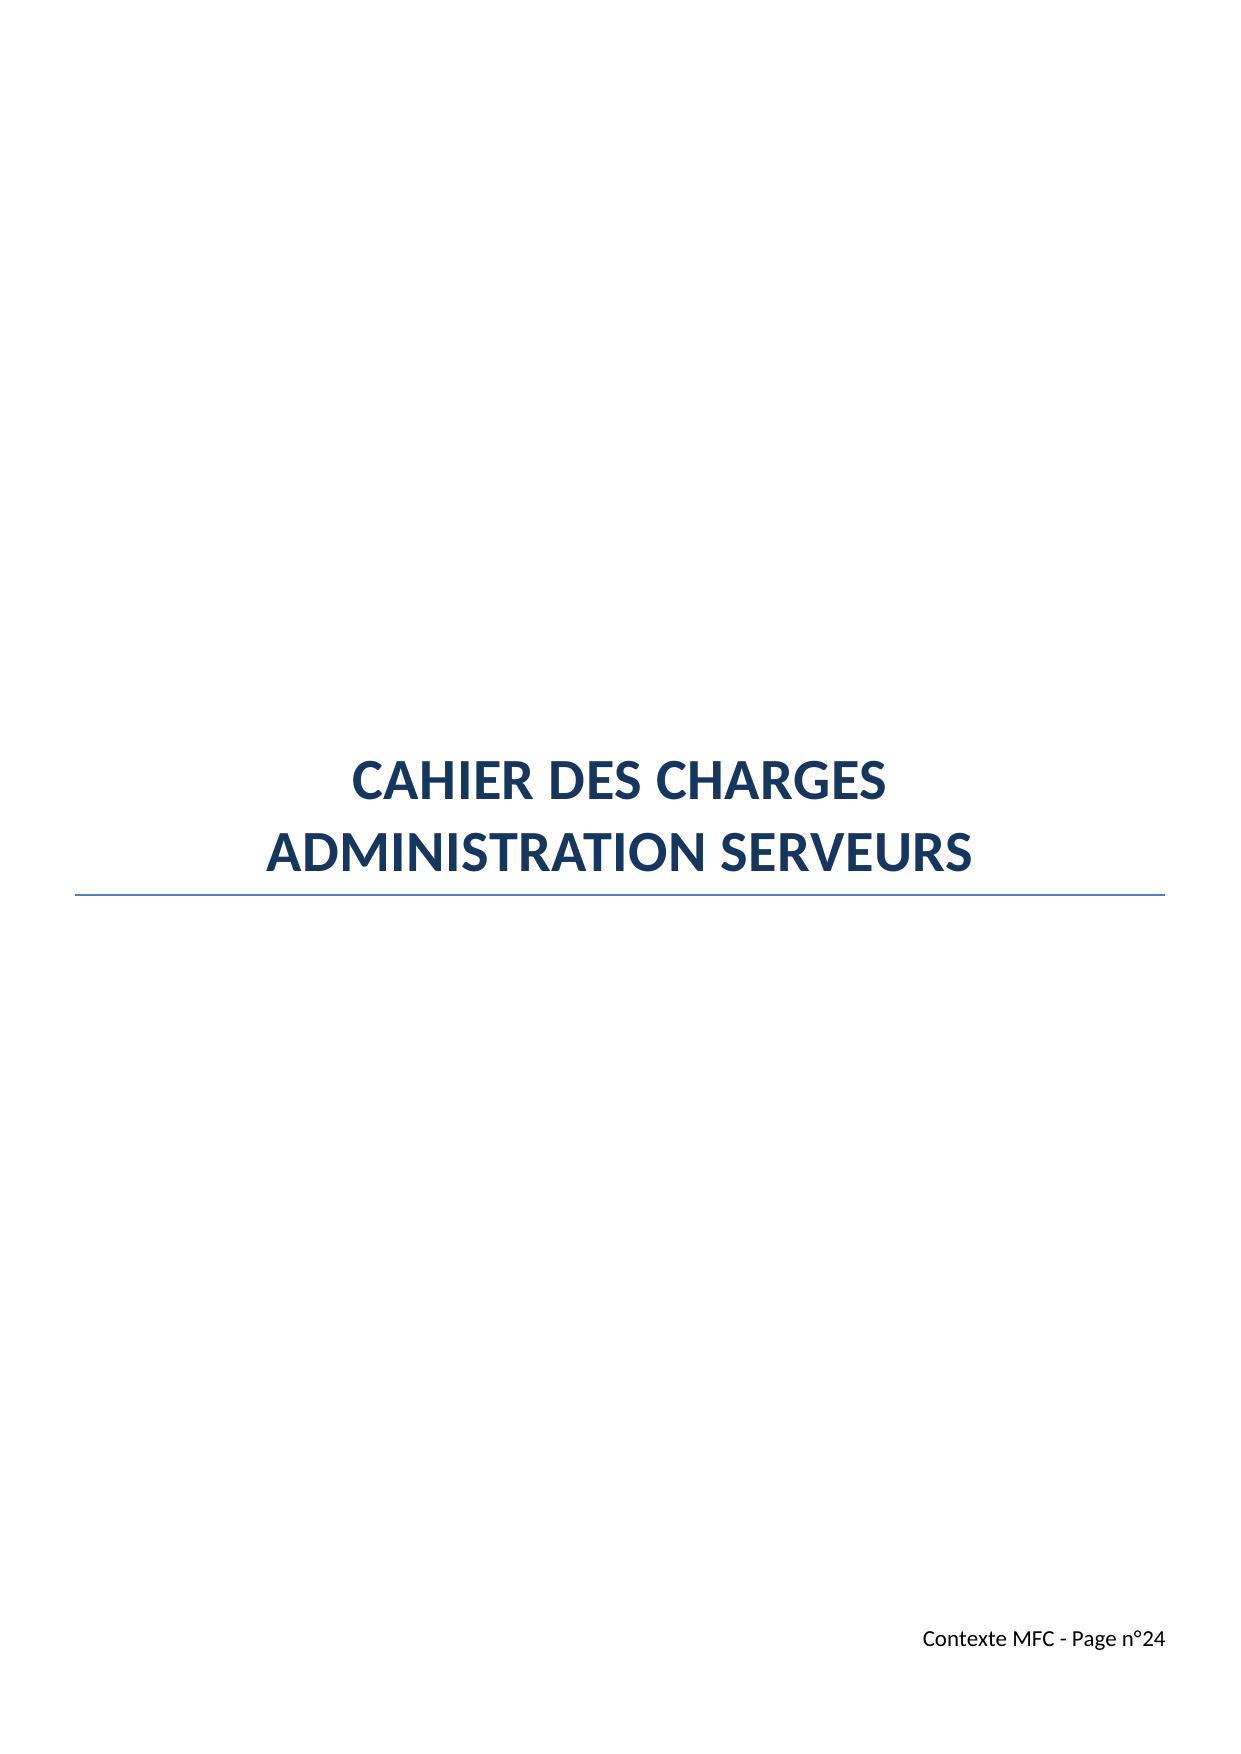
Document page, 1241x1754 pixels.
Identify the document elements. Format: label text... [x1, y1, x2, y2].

title ADMINISTRATION SERVEURS [75, 814, 1165, 894]
title CAHIER DES CHARGES [75, 743, 1165, 814]
